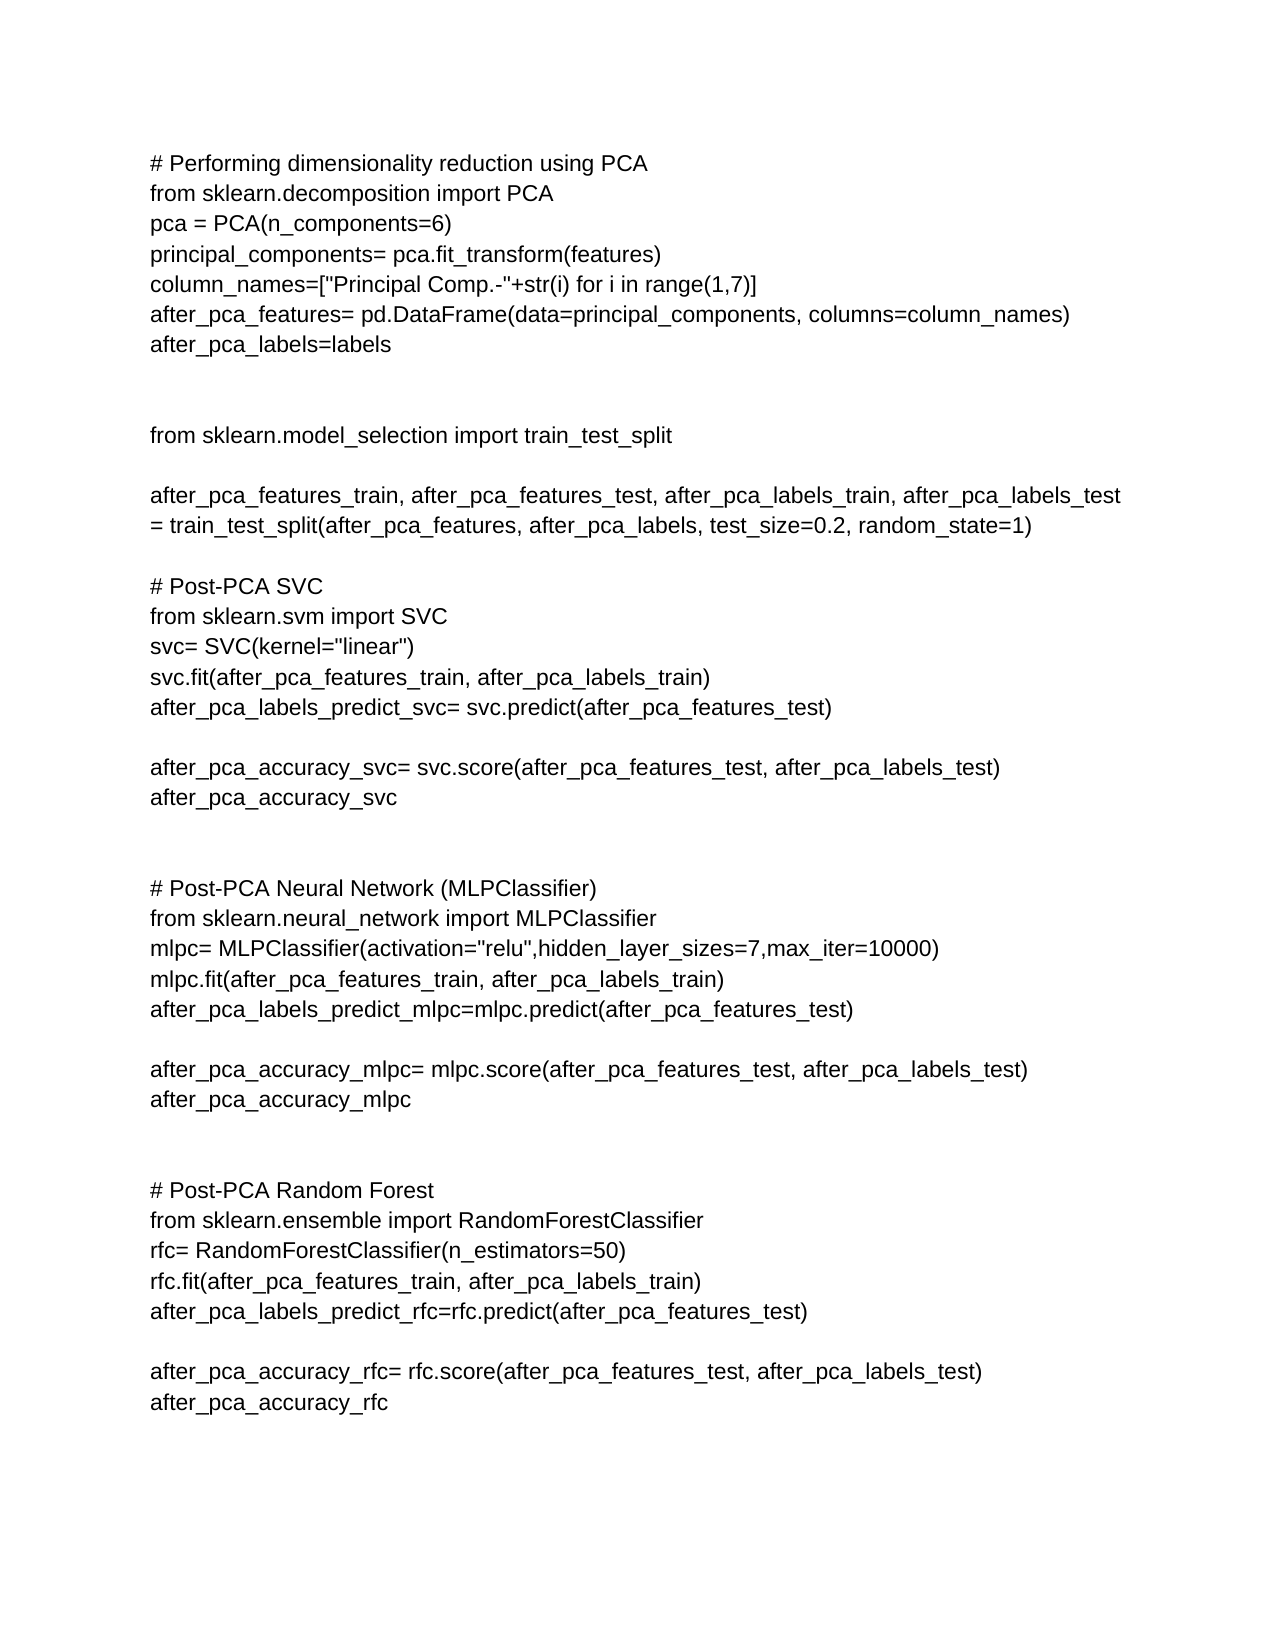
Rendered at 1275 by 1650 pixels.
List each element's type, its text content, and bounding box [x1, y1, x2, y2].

text after_pca_accuracy_svc= svc.score(after_pca_features_test, after_pca_labels_test) [150, 754, 1125, 781]
text from sklearn.ensemble import RandomForestClassifier [150, 1207, 1125, 1234]
text rfc.fit(after_pca_features_train, after_pca_labels_train) [150, 1268, 1125, 1294]
text from sklearn.neural_network import MLPClassifier [150, 905, 1125, 932]
text from sklearn.svm import SVC [150, 603, 1125, 629]
text rfc= RandomForestClassifier(n_estimators=50) [150, 1237, 1125, 1264]
text from sklearn.model_selection import train_test_split [150, 422, 1125, 448]
text # Post-PCA SVC [150, 573, 1125, 599]
text mlpc.fit(after_pca_features_train, after_pca_labels_train) [150, 966, 1125, 992]
text after_pca_accuracy_rfc= rfc.score(after_pca_features_test, after_pca_labels_test) [150, 1358, 1125, 1385]
text after_pca_features= pd.DataFrame(data=principal_components, columns=column_names) [150, 301, 1125, 327]
text svc= SVC(kernel="linear") [150, 633, 1125, 660]
text after_pca_accuracy_svc [150, 784, 1125, 811]
text after_pca_labels=labels [150, 331, 1125, 358]
text after_pca_labels_predict_rfc=rfc.predict(after_pca_features_test) [150, 1298, 1125, 1324]
text after_pca_labels_predict_mlpc=mlpc.predict(after_pca_features_test) [150, 996, 1125, 1022]
text pca = PCA(n_components=6) [150, 210, 1125, 237]
text after_pca_accuracy_mlpc= mlpc.score(after_pca_features_test, after_pca_labels_test) [150, 1056, 1125, 1083]
text after_pca_labels_predict_svc= svc.predict(after_pca_features_test) [150, 694, 1125, 720]
text mlpc= MLPClassifier(activation="relu",hidden_layer_sizes=7,max_iter=10000) [150, 935, 1125, 962]
text from sklearn.decomposition import PCA [150, 180, 1125, 207]
text column_names=["Principal Comp.-"+str(i) for i in range(1,7)] [150, 271, 1125, 297]
text # Performing dimensionality reduction using PCA [150, 150, 1125, 176]
text # Post-PCA Random Forest [150, 1177, 1125, 1203]
text after_pca_accuracy_mlpc [150, 1086, 1125, 1113]
text # Post-PCA Neural Network (MLPClassifier) [150, 875, 1125, 901]
text after_pca_features_train, after_pca_features_test, after_pca_labels_train, after_pca_labels_test = train_test_split(after_pca_features, after_pca_labels, test_size=0.2, random_state=1) [150, 482, 1125, 539]
text principal_components= pca.fit_transform(features) [150, 241, 1125, 267]
text after_pca_accuracy_rfc [150, 1388, 1125, 1415]
text svc.fit(after_pca_features_train, after_pca_labels_train) [150, 663, 1125, 690]
